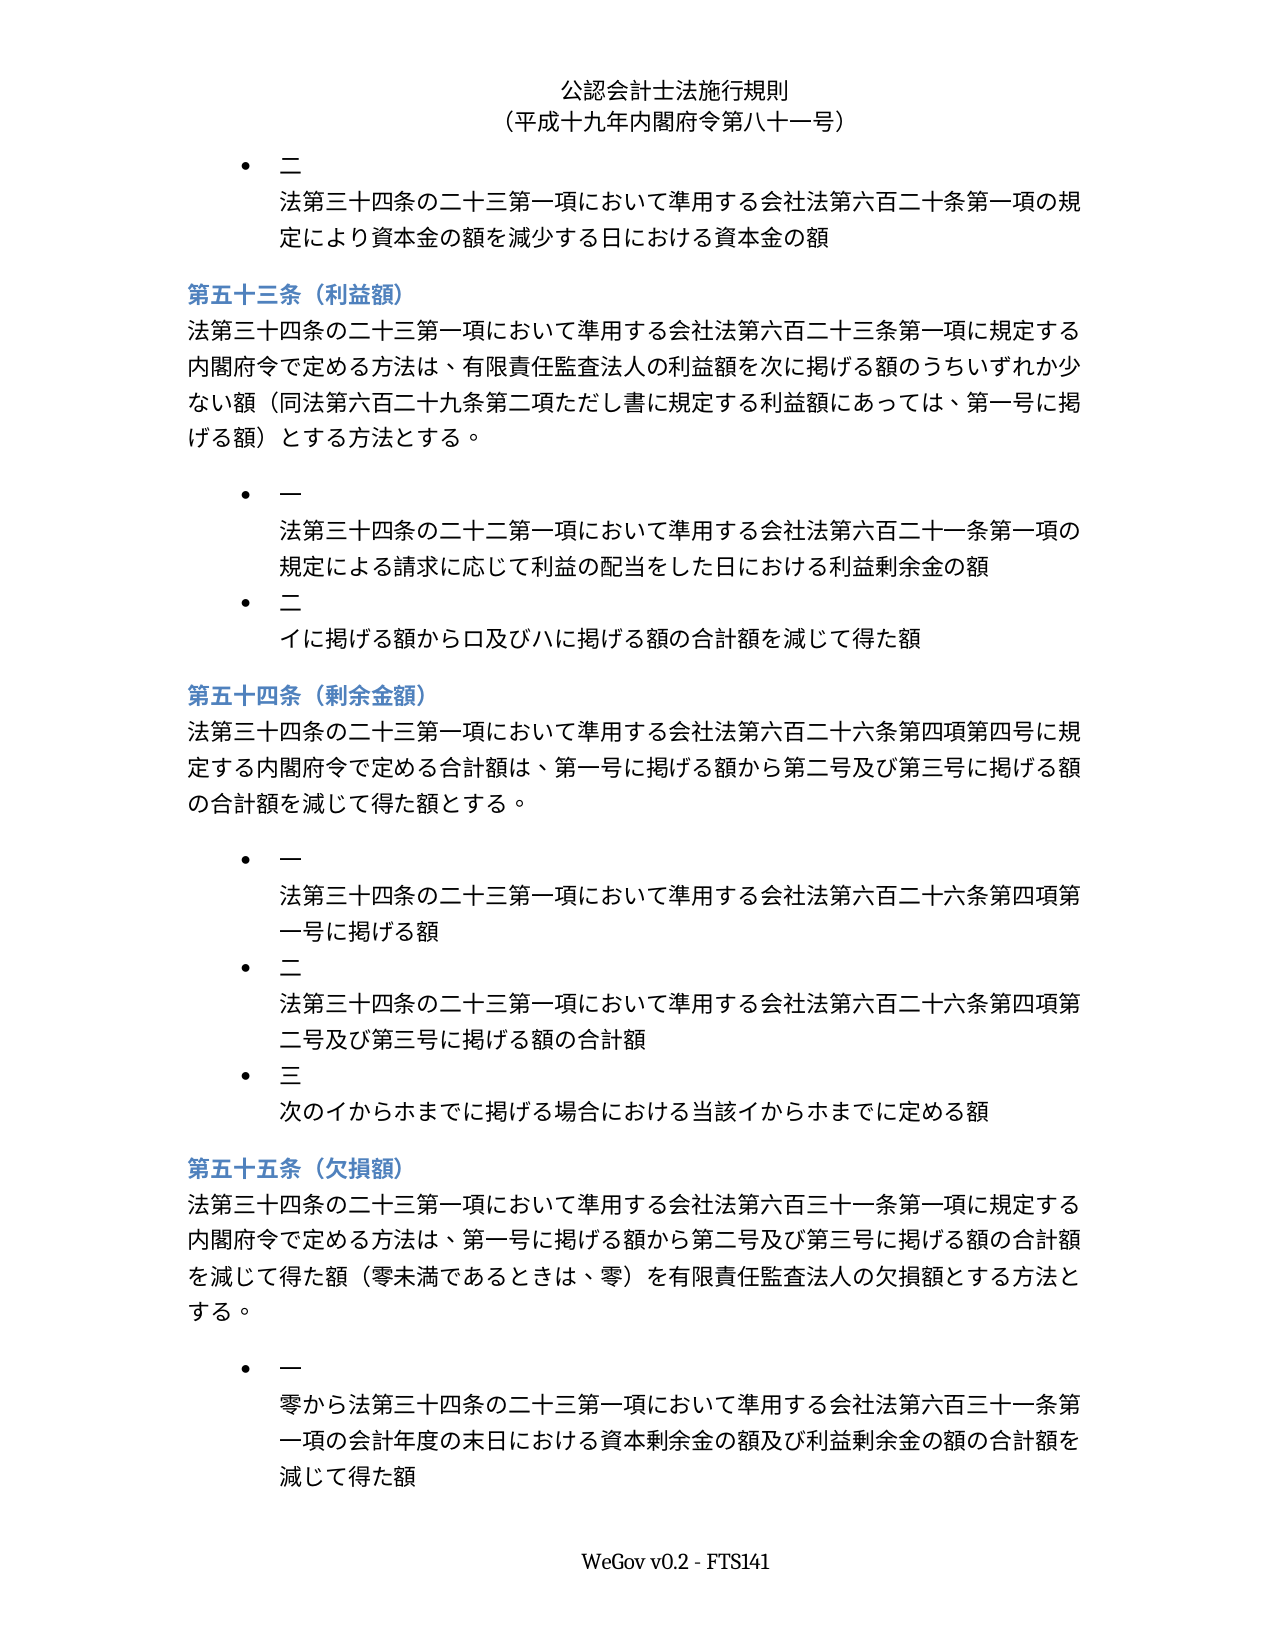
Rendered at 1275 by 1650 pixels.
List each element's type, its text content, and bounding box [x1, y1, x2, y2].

subtitle 第五十三条（利益額） [187, 279, 1087, 310]
list 一 零から法第三十四条の二十三第一項において準用する会社法第六百三十一条第一項の会計年度の末日における資本剰余金の額及び利益剰余金の額の合計額を減じて得た額 [242, 1353, 1087, 1492]
text 法第三十四条の二十三第一項において準用する会社法第六百二十六条第四項第四号に規定する内閣府令で定める合計額は、第一号に掲げる額から第二号及び第三号に掲げる額の合計額を減じて得た額とする。 [187, 716, 1087, 819]
list 二 法第三十四条の二十三第一項において準用する会社法第六百二十六条第四項第二号及び第三号に掲げる額の合計額 [242, 952, 1087, 1055]
subtitle 第五十四条（剰余金額） [187, 680, 1087, 711]
text 法第三十四条の二十三第一項において準用する会社法第六百二十三条第一項に規定する内閣府令で定める方法は、有限責任監査法人の利益額を次に掲げる額のうちいずれか少ない額（同法第六百二十九条第二項ただし書に規定する利益額にあっては、第一号に掲げる額）とする方法とする。 [187, 314, 1087, 454]
list 二 法第三十四条の二十三第一項において準用する会社法第六百二十条第一項の規定により資本金の額を減少する日における資本金の額 [242, 150, 1087, 253]
list 一 法第三十四条の二十三第一項において準用する会社法第六百二十六条第四項第一号に掲げる額 [242, 844, 1087, 947]
list 一 法第三十四条の二十二第一項において準用する会社法第六百二十一条第一項の規定による請求に応じて利益の配当をした日における利益剰余金の額 [242, 479, 1087, 582]
text 法第三十四条の二十三第一項において準用する会社法第六百三十一条第一項に規定する内閣府令で定める方法は、第一号に掲げる額から第二号及び第三号に掲げる額の合計額を減じて得た額（零未満であるときは、零）を有限責任監査法人の欠損額とする方法とする。 [187, 1188, 1087, 1328]
list 二 イに掲げる額からロ及びハに掲げる額の合計額を減じて得た額 [242, 587, 1087, 654]
list 三 次のイからホまでに掲げる場合における当該イからホまでに定める額 [242, 1060, 1087, 1127]
subtitle 第五十五条（欠損額） [187, 1153, 1087, 1184]
